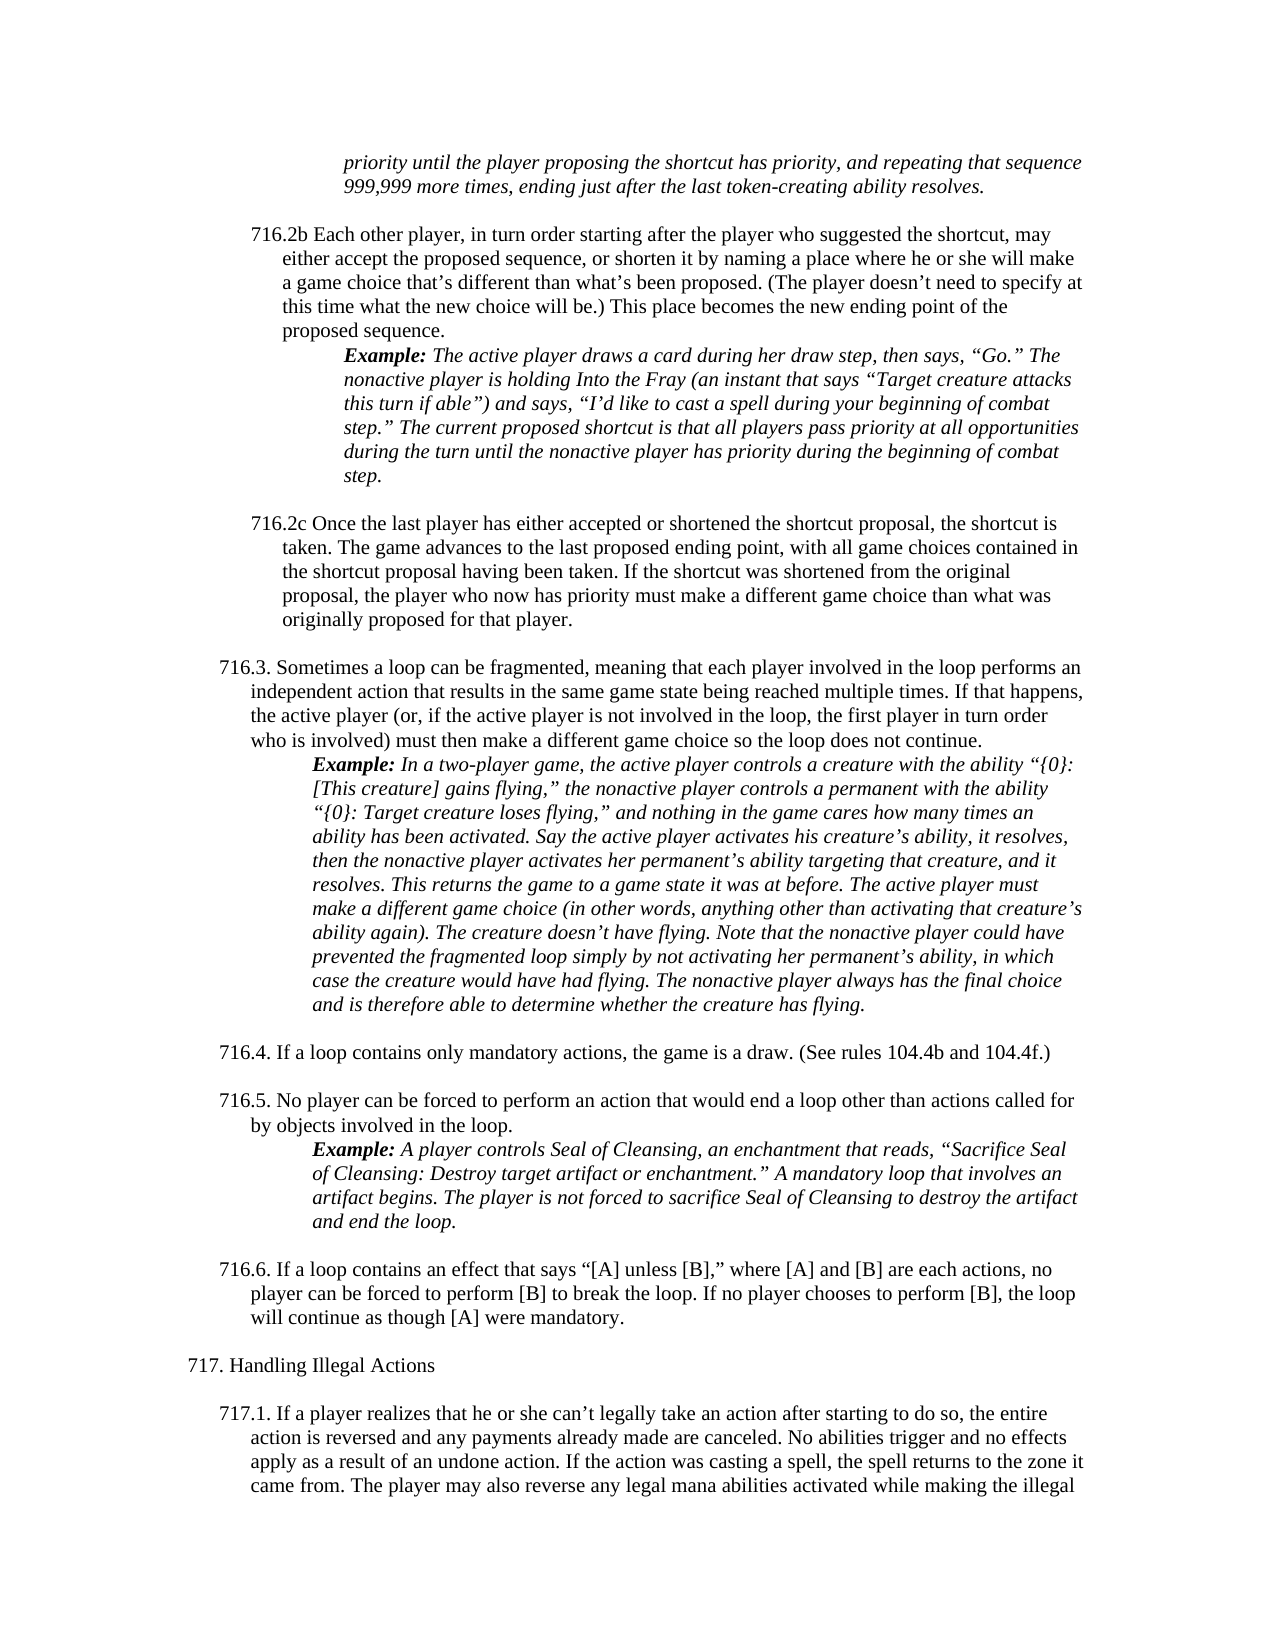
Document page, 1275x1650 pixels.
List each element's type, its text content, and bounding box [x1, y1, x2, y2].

text 717. Handling Illegal Actions [187, 1353, 1087, 1377]
text Example: The active player draws a card during her draw step, then says, “Go.” The nonactive player is holding Into the Fray (an instant that says “Target creature attacks this turn if able”) and says, “I’d like to cast a spell during your beginning of combat step.” The current proposed shortcut is that all players pass priority at all opportunities during the turn until the nonactive player has priority during the beginning of combat step. [343, 342, 1087, 487]
text 716.5. No player can be forced to perform an action that would end a loop other than actions called for by objects involved in the loop. [219, 1088, 1087, 1137]
text 716.3. Sometimes a loop can be fragmented, meaning that each player involved in the loop performs an independent action that results in the same game state being reached multiple times. If that happens, the active player (or, if the active player is not involved in the loop, the first player in turn order who is involved) must then make a different game choice so the loop does not continue. [219, 655, 1087, 752]
text 716.6. If a loop contains an effect that says “[A] unless [B],” where [A] and [B] are each actions, no player can be forced to perform [B] to break the loop. If no player chooses to perform [B], the loop will continue as though [A] were mandatory. [219, 1257, 1087, 1329]
text 716.4. If a loop contains only mandatory actions, the game is a draw. (See rules 104.4b and 104.4f.) [219, 1040, 1087, 1064]
text 716.2c Once the last player has either accepted or shortened the shortcut proposal, the shortcut is taken. The game advances to the last proposed ending point, with all game choices contained in the shortcut proposal having been taken. If the shortcut was shortened from the original proposal, the player who now has priority must make a different game choice than what was originally proposed for that player. [251, 511, 1087, 631]
text 716.2b Each other player, in turn order starting after the player who suggested the shortcut, may either accept the proposed sequence, or shorten it by naming a place where he or she will make a game choice that’s different than what’s been proposed. (The player doesn’t need to specify at this time what the new choice will be.) This place becomes the new ending point of the proposed sequence. [251, 222, 1087, 342]
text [219, 1401, 1087, 1497]
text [343, 150, 1087, 198]
text Example: In a two-player game, the active player controls a creature with the ability “{0}: [This creature] gains flying,” the nonactive player controls a permanent with the ability “{0}: Target creature loses flying,” and nothing in the game cares how many times an ability has been activated. Say the active player activates his creature’s ability, it resolves, then the nonactive player activates her permanent’s ability targeting that creature, and it resolves. This returns the game to a game state it was at before. The active player must make a different game choice (in other words, anything other than activating that creature’s ability again). The creature doesn’t have flying. Note that the nonactive player could have prevented the fragmented loop simply by not activating her permanent’s ability, in which case the creature would have had flying. The nonactive player always has the final choice and is therefore able to determine whether the creature has flying. [312, 752, 1087, 1016]
text Example: A player controls Seal of Cleansing, an enchantment that reads, “Sacrifice Seal of Cleansing: Destroy target artifact or enchantment.” A mandatory loop that involves an artifact begins. The player is not forced to sacrifice Seal of Cleansing to destroy the artifact and end the loop. [312, 1137, 1087, 1233]
